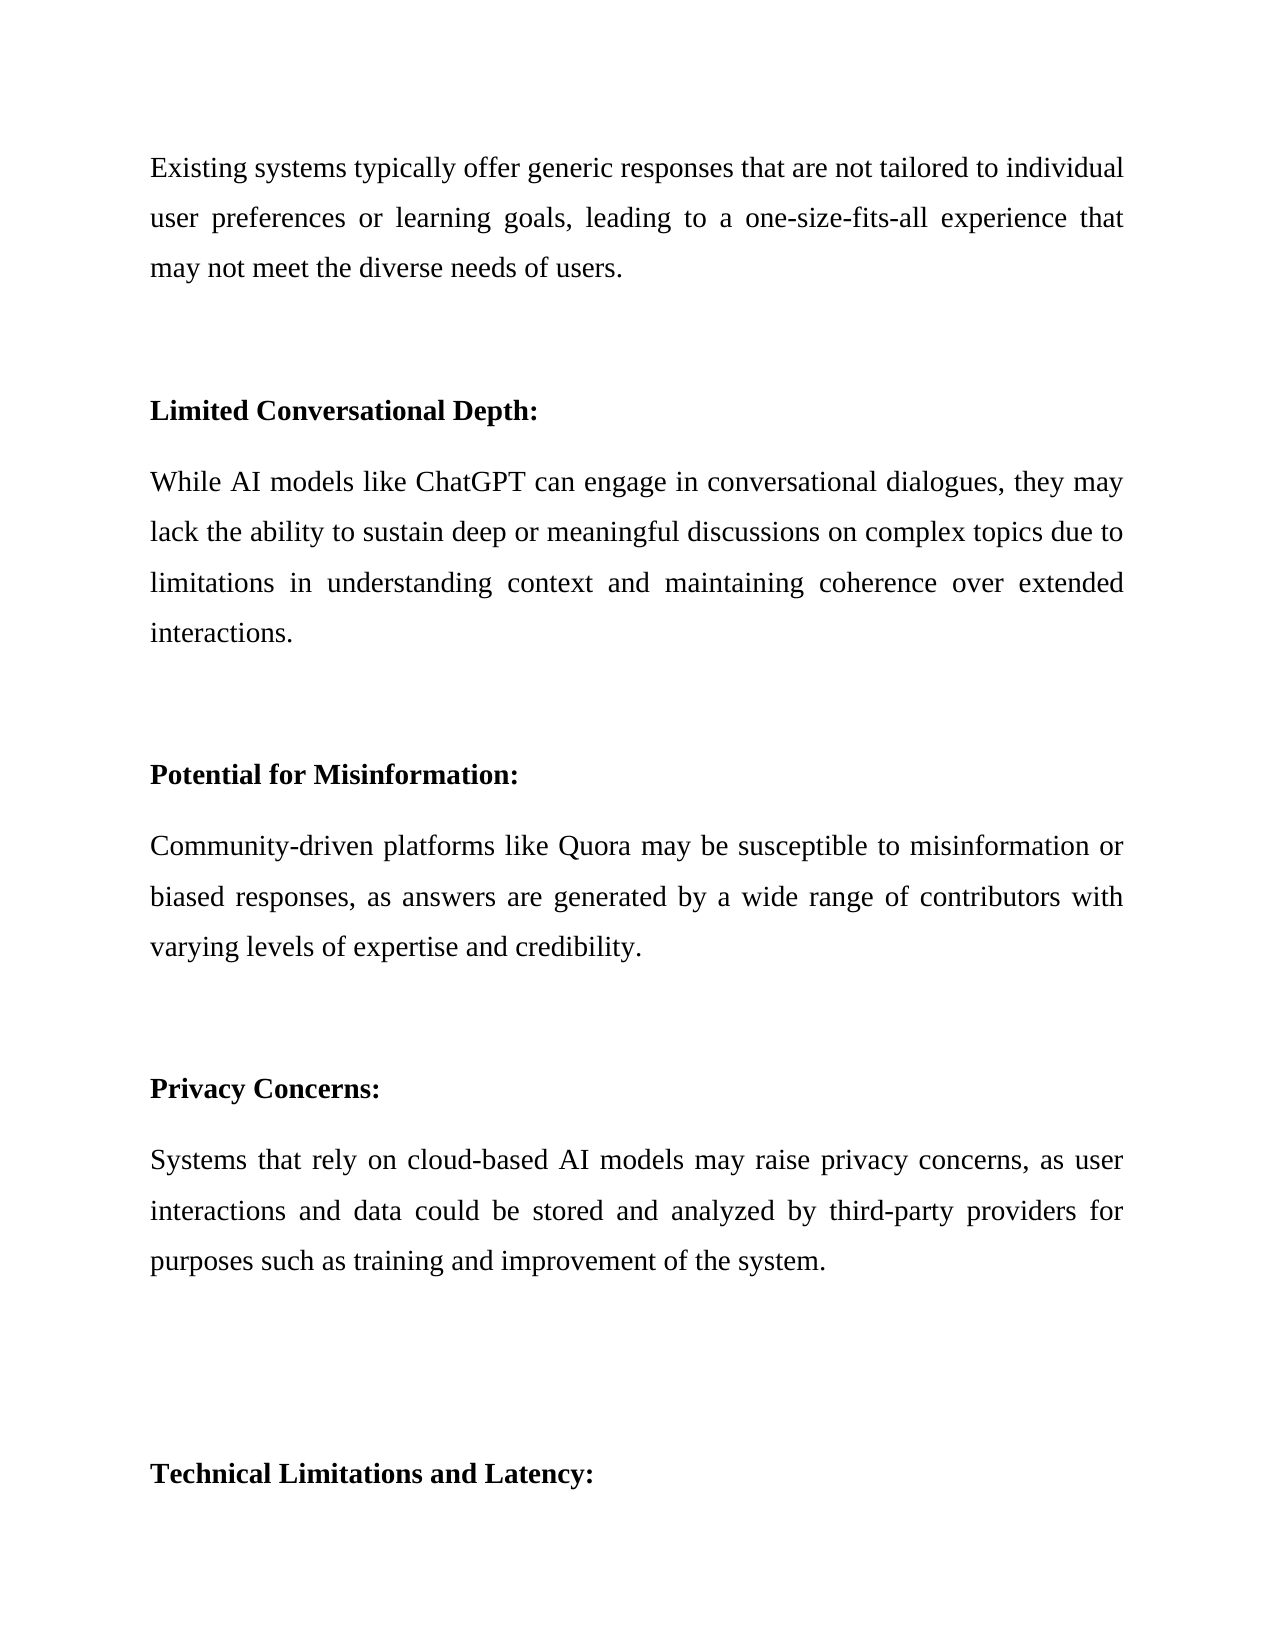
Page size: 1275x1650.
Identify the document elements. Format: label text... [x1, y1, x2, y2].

text While AI models like ChatGPT can engage in conversational dialogues, they may lack the ability to sustain deep or meaningful discussions on complex topics due to limitations in understanding context and maintaining coherence over extended interactions. [150, 464, 1125, 648]
text Privacy Concerns: [150, 1071, 1125, 1105]
text Potential for Misinformation: [150, 757, 1125, 791]
text Technical Limitations and Latency: [150, 1457, 1125, 1490]
text Systems that rely on cloud-based AI models may raise privacy concerns, as user interactions and data could be stored and analyzed by third-party providers for purposes such as training and improvement of the system. [150, 1142, 1125, 1277]
text Limited Conversational Depth: [150, 393, 1125, 426]
text Existing systems typically offer generic responses that are not tailored to individual user preferences or learning goals, leading to a one-size-fits-all experience that may not meet the diverse needs of users. [150, 150, 1125, 284]
text Community-driven platforms like Quora may be susceptible to misinformation or biased responses, as answers are generated by a wide range of contributors with varying levels of expertise and credibility. [150, 828, 1125, 963]
